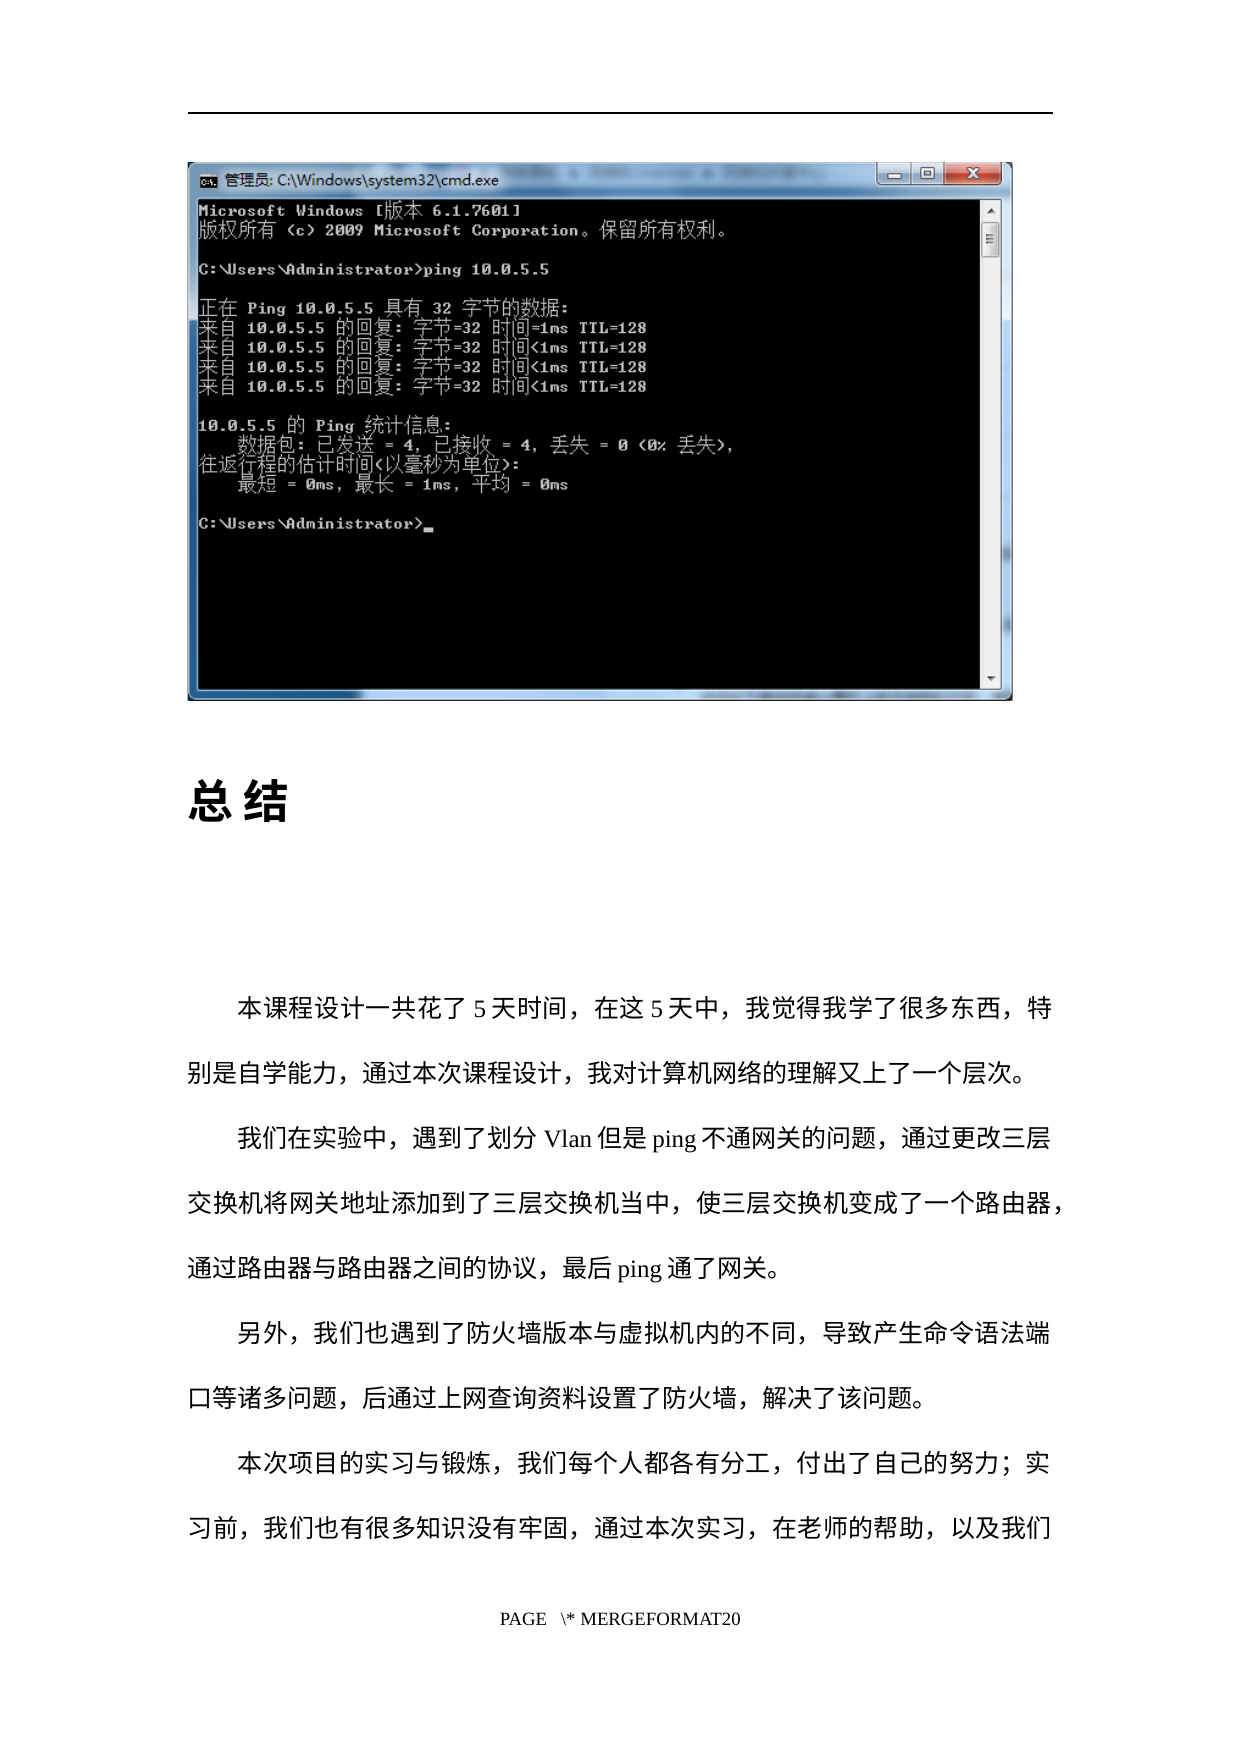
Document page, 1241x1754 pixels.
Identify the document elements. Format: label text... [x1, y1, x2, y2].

text 本课程设计一共花了5天时间，在这5天中，我觉得我学了很多东西，特别是自学能力，通过本次课程设计，我对计算机网络的理解又上了一个层次。 [187, 974, 1053, 1104]
picture [187, 162, 1013, 701]
text 我们在实验中，遇到了划分Vlan但是ping不通网关的问题，通过更改三层交换机将网关地址添加到了三层交换机当中，使三层交换机变成了一个路由器，通过路由器与路由器之间的协议，最后ping通了网关。 [187, 1104, 1053, 1299]
subtitle 总 结 [187, 750, 1053, 847]
text 另外，我们也遇到了防火墙版本与虚拟机内的不同，导致产生命令语法端口等诸多问题，后通过上网查询资料设置了防火墙，解决了该问题。 [187, 1299, 1053, 1429]
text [187, 1429, 1053, 1559]
